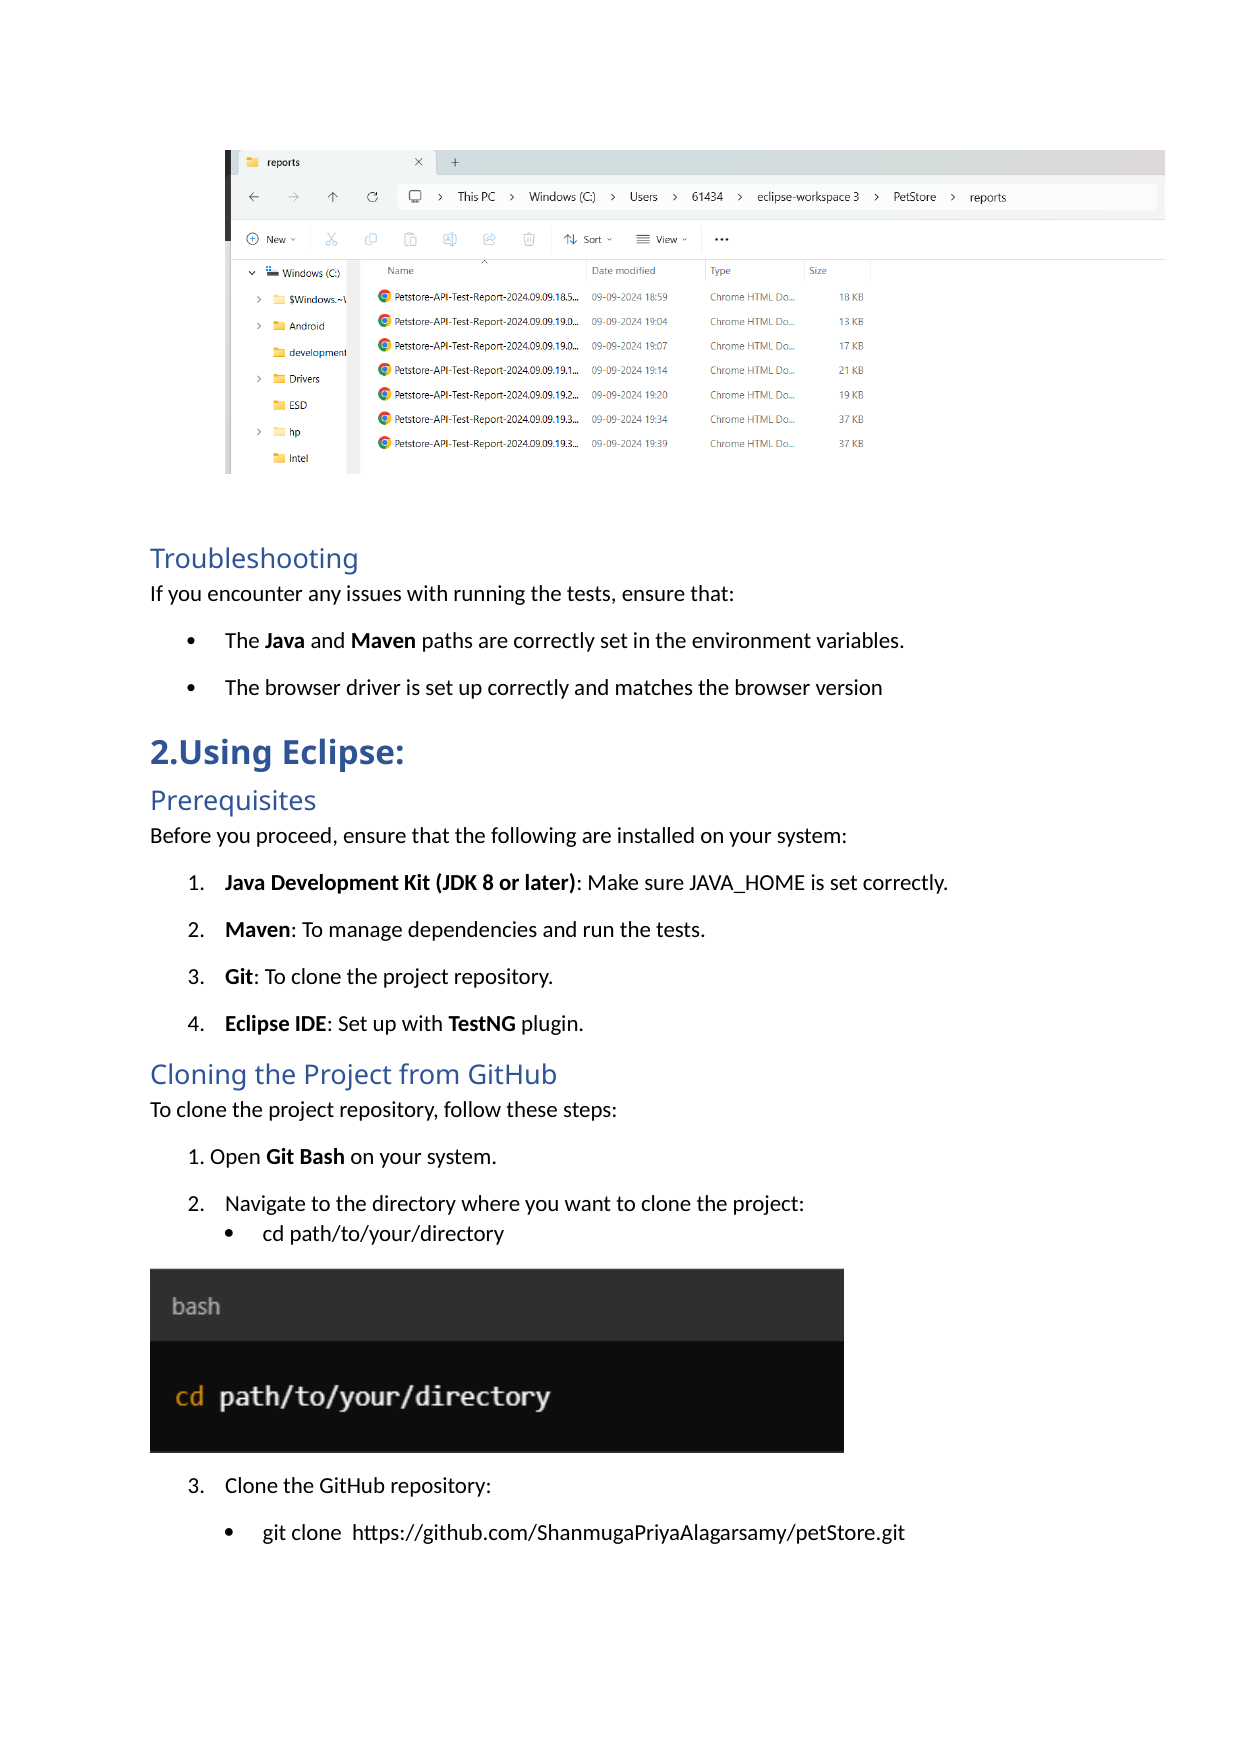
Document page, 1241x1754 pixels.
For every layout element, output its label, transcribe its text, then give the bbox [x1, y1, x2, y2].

list Maven: To manage dependencies and run the tests. [187, 915, 1090, 943]
text To clone the project repository, follow these steps: [150, 1096, 1090, 1123]
list cd path/to/your/directory [225, 1219, 1090, 1247]
subtitle Cloning the Project from GitHub [150, 1056, 1090, 1093]
list Eclipse IDE: Set up with TestNG plugin. [187, 1009, 1090, 1037]
picture [150, 1266, 844, 1453]
list Navigate to the directory where you want to clone the project: [187, 1189, 1090, 1217]
subtitle 2.Using Eclipse: [150, 728, 1090, 774]
list Java Development Kit (JDK 8 or later): Make sure JAVA_HOME is set correctly. [187, 868, 1090, 896]
list git clone https://github.com/ShanmugaPriyaAlagarsamy/petStore.git [225, 1518, 1090, 1546]
picture [225, 150, 1166, 474]
list Clone the GitHub repository: [187, 1471, 1090, 1499]
text If you encounter any issues with running the tests, ensure that: [150, 579, 1090, 607]
list The browser driver is set up correctly and matches the browser version [187, 673, 1090, 701]
subtitle Troubleshooting [150, 540, 1090, 577]
text Before you proceed, ensure that the following are installed on your system: [150, 821, 1090, 849]
list The Java and Maven paths are correctly set in the environment variables. [187, 626, 1090, 654]
subtitle Prerequisites [150, 782, 1090, 818]
text 1. Open Git Bash on your system. [187, 1142, 1090, 1170]
list Git: To clone the project repository. [187, 962, 1090, 990]
